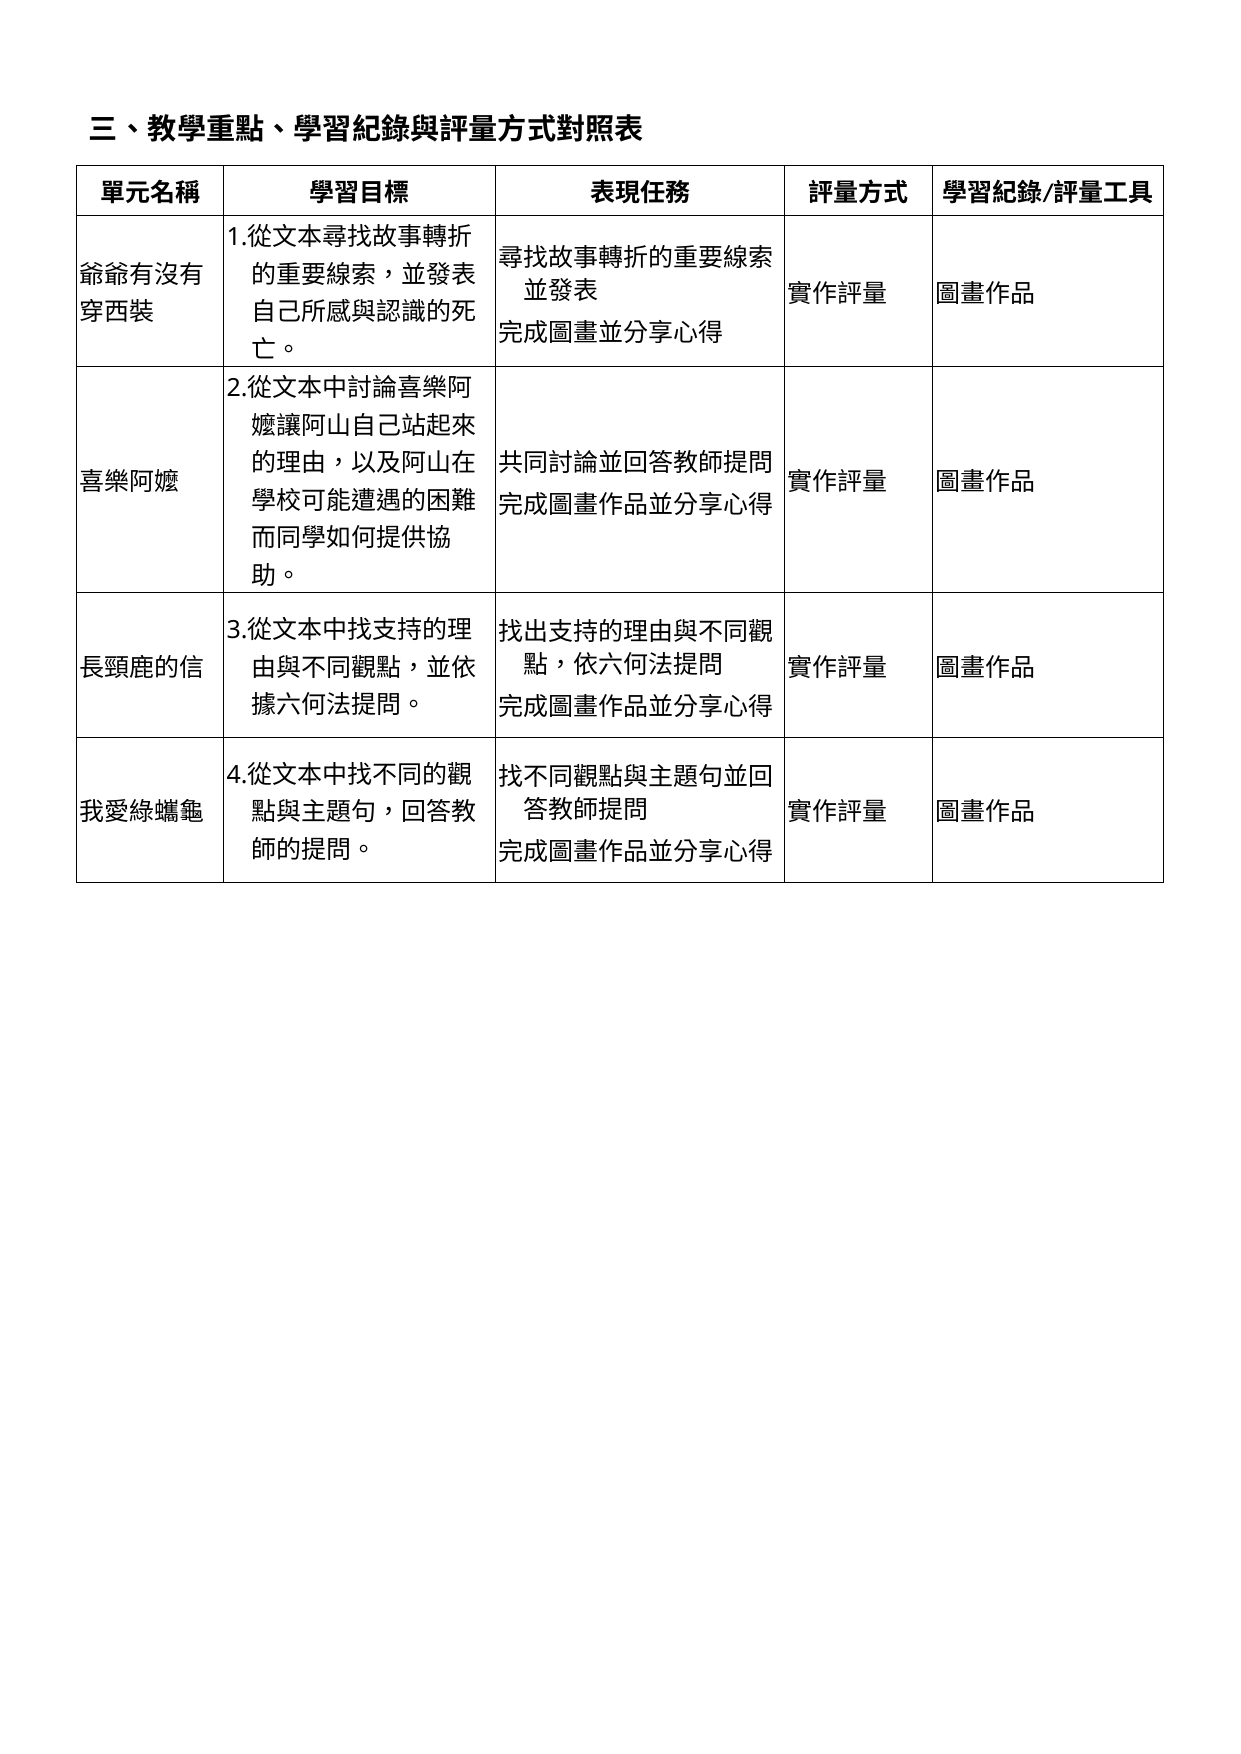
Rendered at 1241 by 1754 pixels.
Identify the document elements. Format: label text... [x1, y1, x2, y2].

table_cell 實作評量 [785, 216, 932, 366]
table_cell 4.從文本中找不同的觀點與主題句，回答教師的提問。 [224, 738, 495, 882]
table_cell 實作評量 [785, 367, 932, 592]
table_header 評量方式 [785, 166, 932, 215]
table_header 學習紀錄/評量工具 [933, 166, 1163, 215]
table_header 單元名稱 [77, 166, 223, 215]
table_cell 圖畫作品 [933, 216, 1163, 366]
list 教學重點、學習紀錄與評量方式對照表 [89, 89, 1152, 164]
table_cell 實作評量 [785, 593, 932, 737]
table_cell 圖畫作品 [933, 367, 1163, 592]
table_cell 找不同觀點與主題句並回答教師提問 完成圖畫作品並分享心得 [496, 738, 784, 882]
table_cell 圖畫作品 [933, 593, 1163, 737]
table_cell 圖畫作品 [933, 738, 1163, 882]
table_cell 找出支持的理由與不同觀點，依六何法提問 完成圖畫作品並分享心得 [496, 593, 784, 737]
table_header 學習目標 [224, 166, 495, 215]
table_cell 實作評量 [785, 738, 932, 882]
table_cell 我愛綠蠵龜 [77, 738, 223, 882]
table_cell 3.從文本中找支持的理由與不同觀點，並依據六何法提問。 [224, 593, 495, 737]
table_cell 長頸鹿的信 [77, 593, 223, 737]
table_cell 尋找故事轉折的重要線索並發表 完成圖畫並分享心得 [496, 216, 784, 366]
table_cell 喜樂阿嬤 [77, 367, 223, 592]
table_header 表現任務 [496, 166, 784, 215]
table_cell 2.從文本中討論喜樂阿嬤讓阿山自己站起來的理由，以及阿山在學校可能遭遇的困難而同學如何提供協助。 [224, 367, 495, 592]
table_cell 共同討論並回答教師提問 完成圖畫作品並分享心得 [496, 367, 784, 592]
table_cell 爺爺有沒有穿西裝 [77, 216, 223, 366]
table_cell 1.從文本尋找故事轉折的重要線索，並發表自己所感與認識的死亡。 [224, 216, 495, 366]
